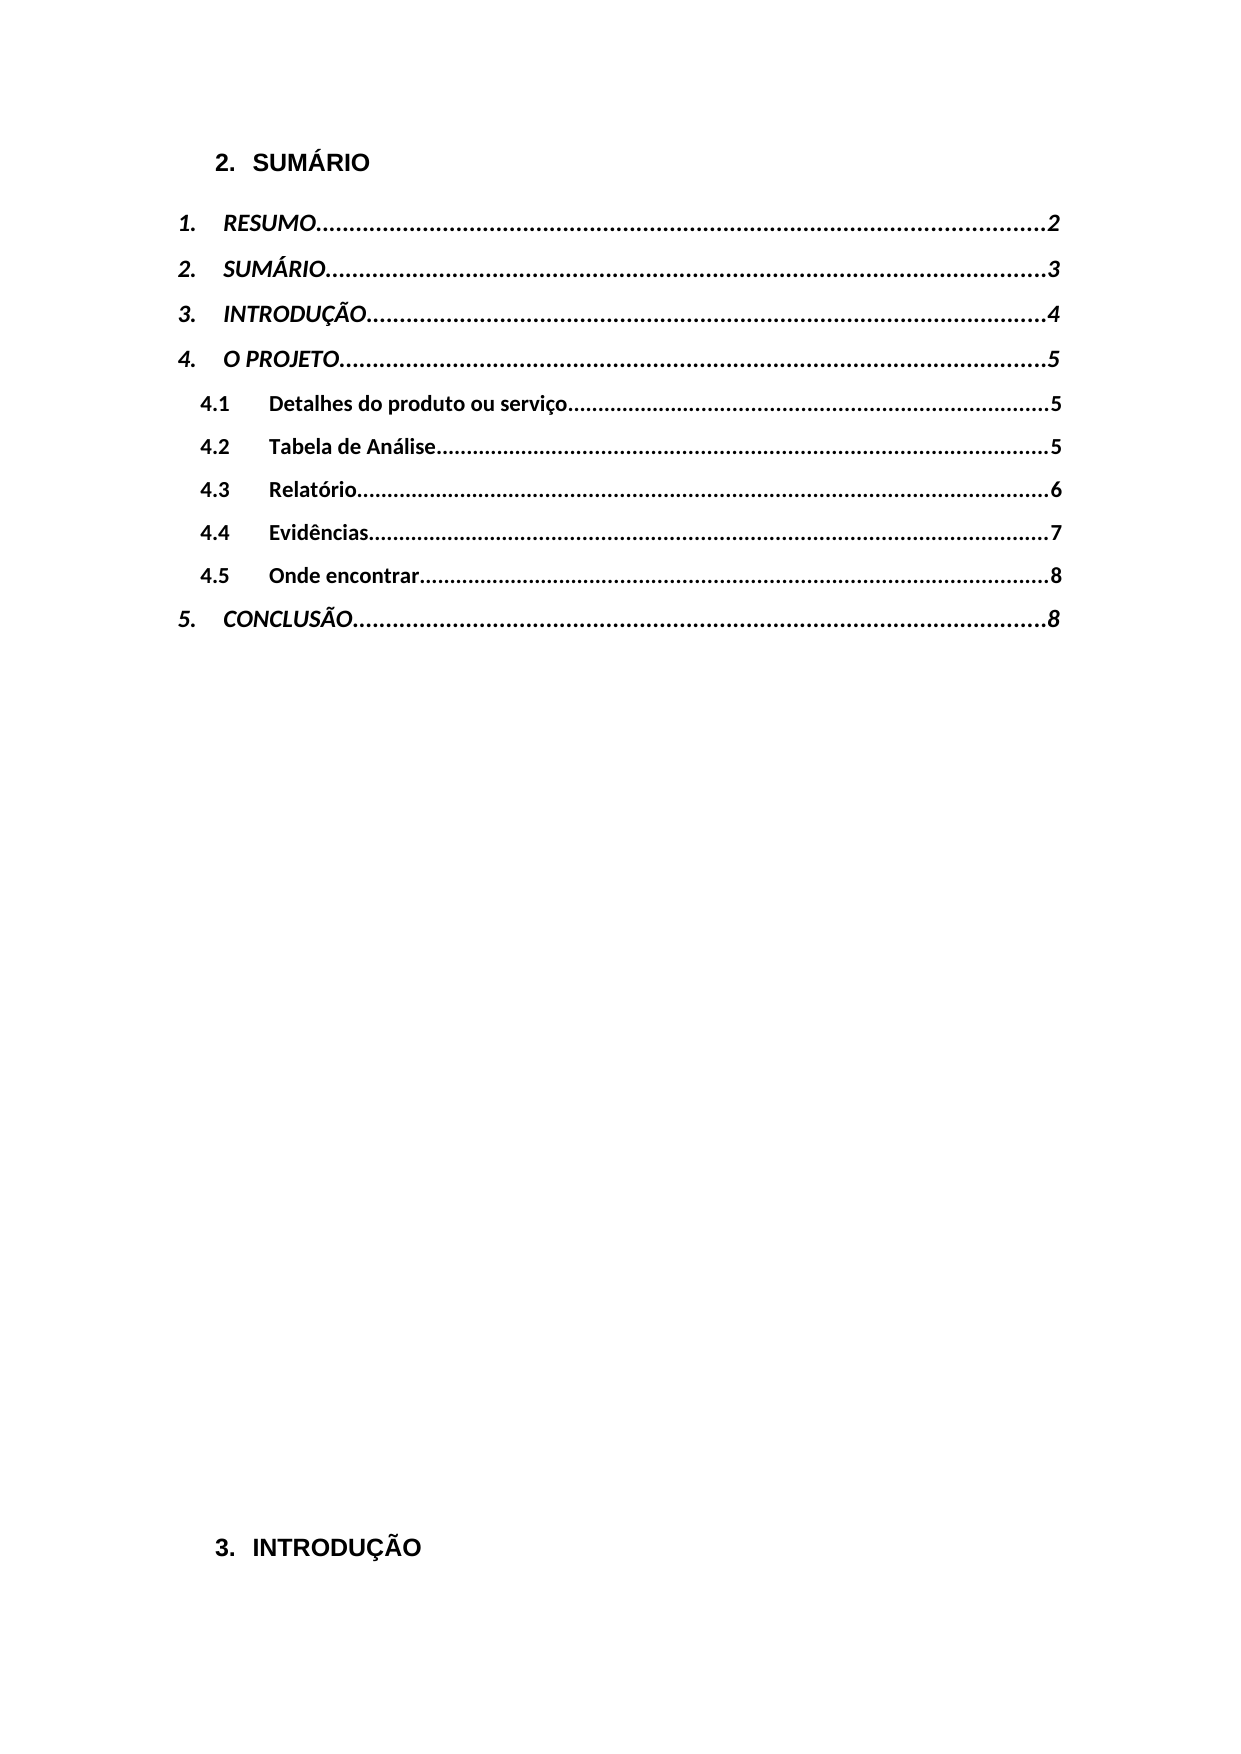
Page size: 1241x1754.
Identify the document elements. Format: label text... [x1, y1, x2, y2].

text 5. CONCLUSÃO 8 [177, 604, 1063, 634]
text 4.1 Detalhes do produto ou serviço 5 [200, 389, 1063, 417]
text 4. O PROJETO 5 [177, 344, 1063, 374]
text 3. INTRODUÇÃO 4 [177, 298, 1063, 329]
text 4.4 Evidências 7 [200, 518, 1063, 546]
text 4.5 Onde encontrar 8 [200, 561, 1063, 589]
subtitle SUMÁRIO [215, 148, 1063, 176]
text 4.3 Relatório 6 [200, 475, 1063, 503]
subtitle INTRODUÇÃO [215, 1533, 1063, 1562]
text 2. SUMÁRIO 3 [177, 253, 1063, 283]
text 1. RESUMO 2 [177, 207, 1063, 238]
text 4.2 Tabela de Análise 5 [200, 432, 1063, 460]
